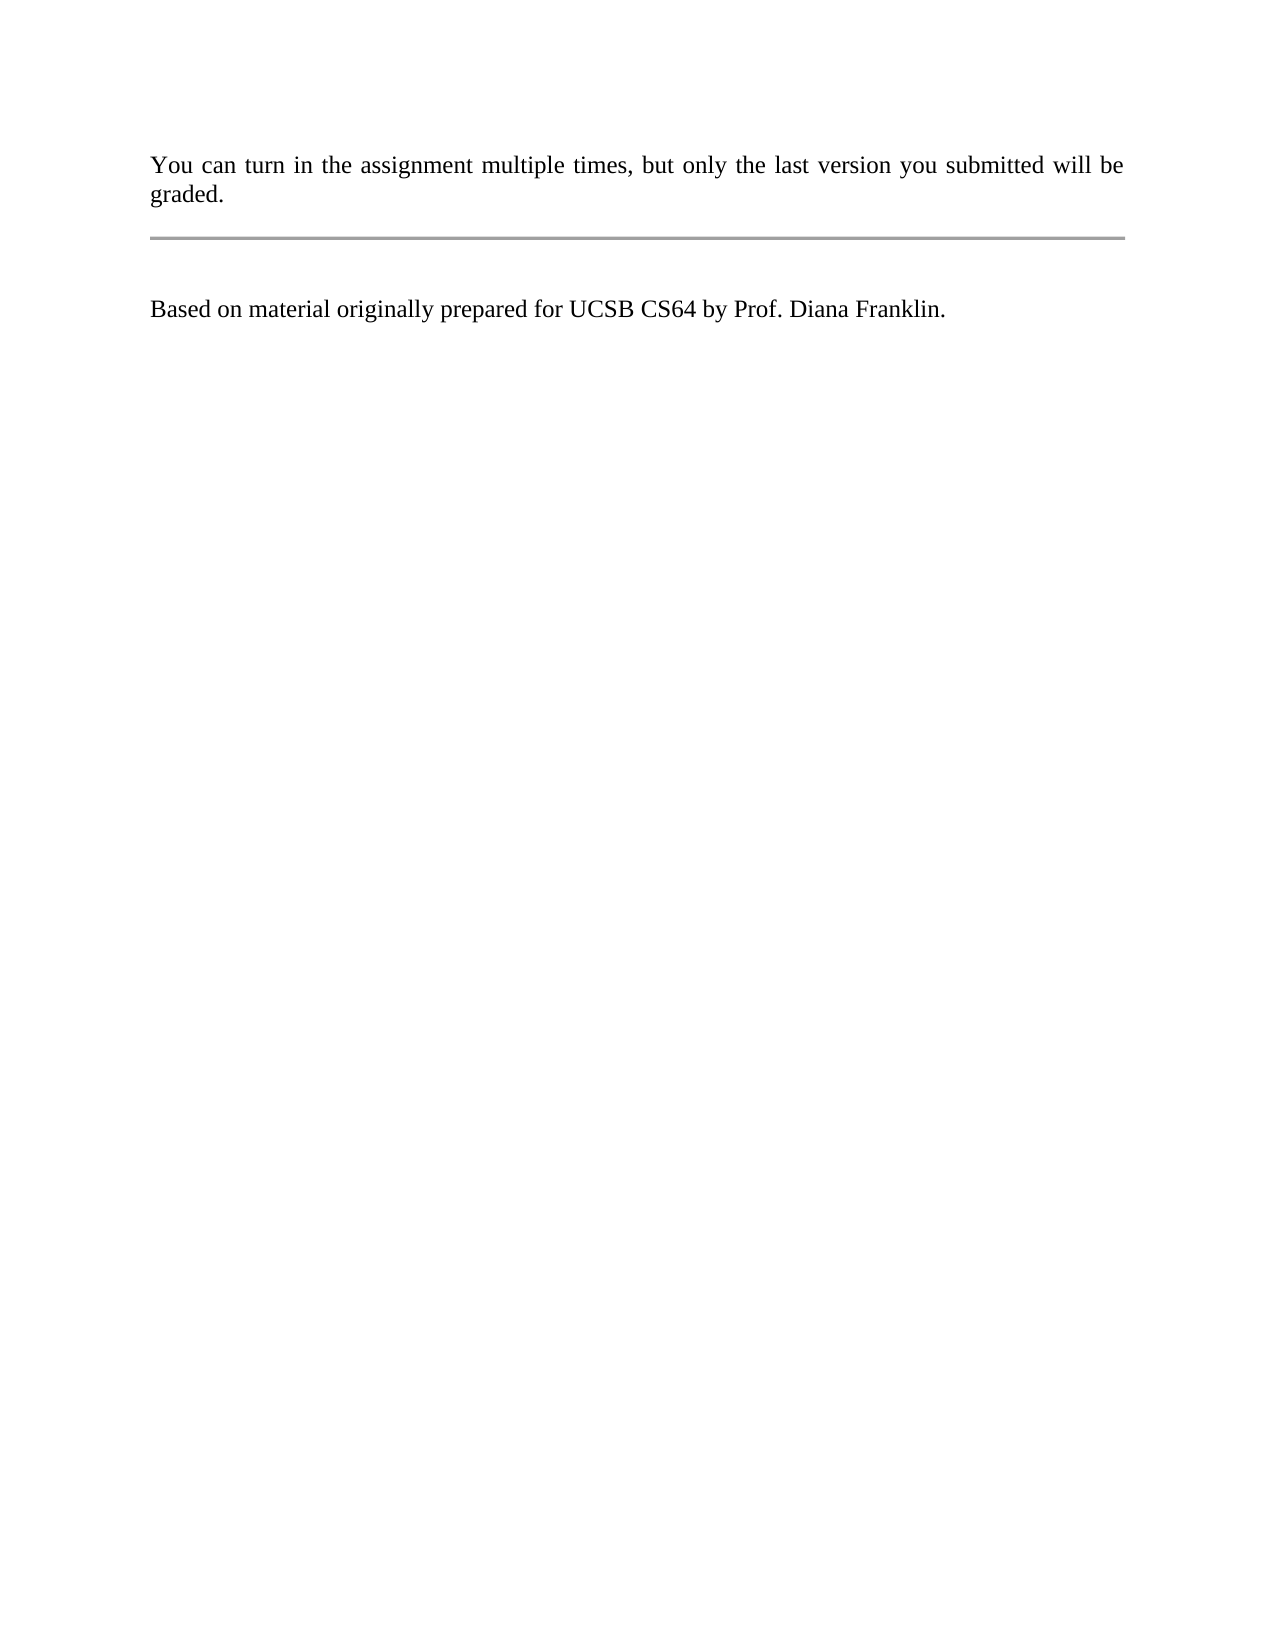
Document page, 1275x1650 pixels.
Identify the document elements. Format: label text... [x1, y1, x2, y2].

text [150, 150, 1125, 207]
text Based on material originally prepared for UCSB CS64 by Prof. Diana Franklin. [150, 294, 1125, 323]
